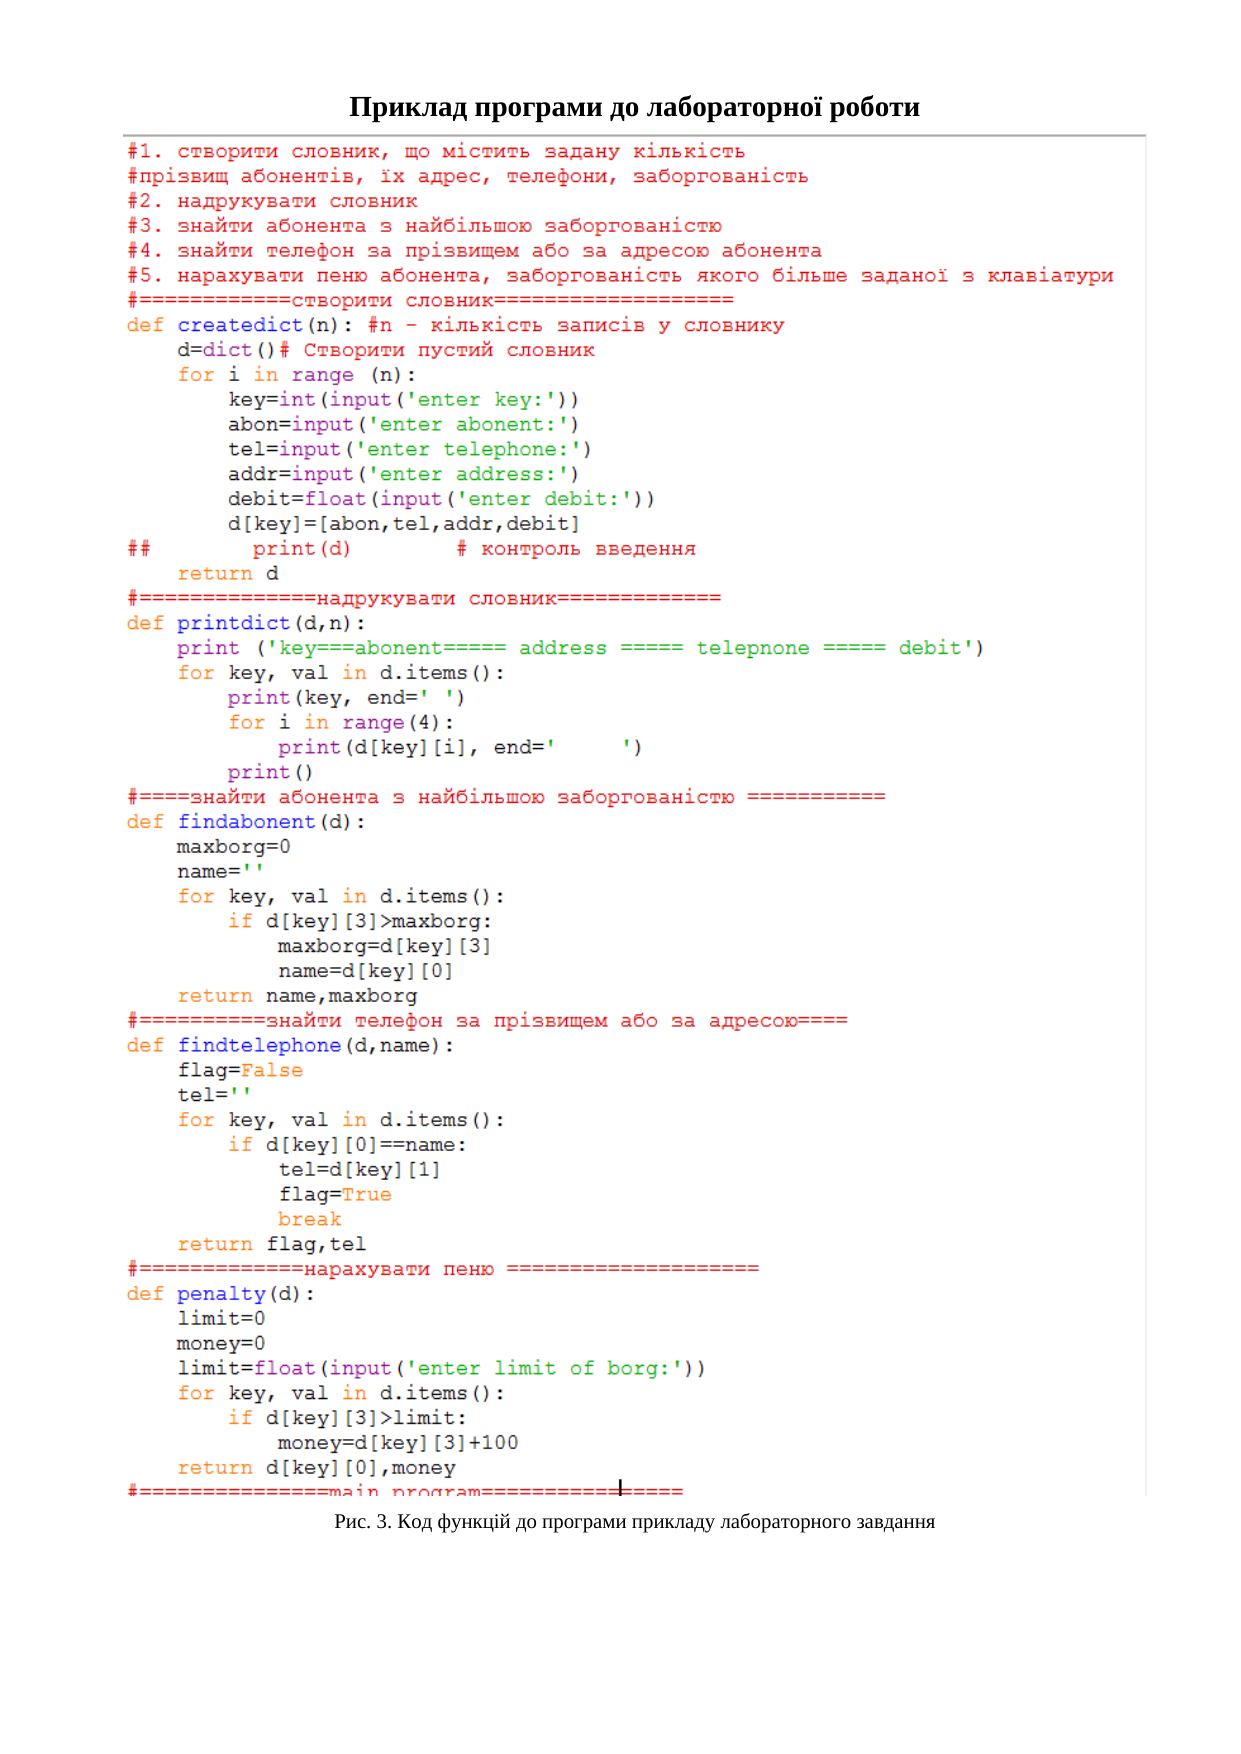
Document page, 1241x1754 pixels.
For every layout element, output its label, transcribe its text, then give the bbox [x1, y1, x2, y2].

text Рис. 3. Код функцій до програми прикладу лабораторного завдання [118, 1508, 1152, 1533]
subtitle Приклад програми до лабораторної роботи [118, 89, 1152, 122]
picture [123, 134, 1147, 1496]
